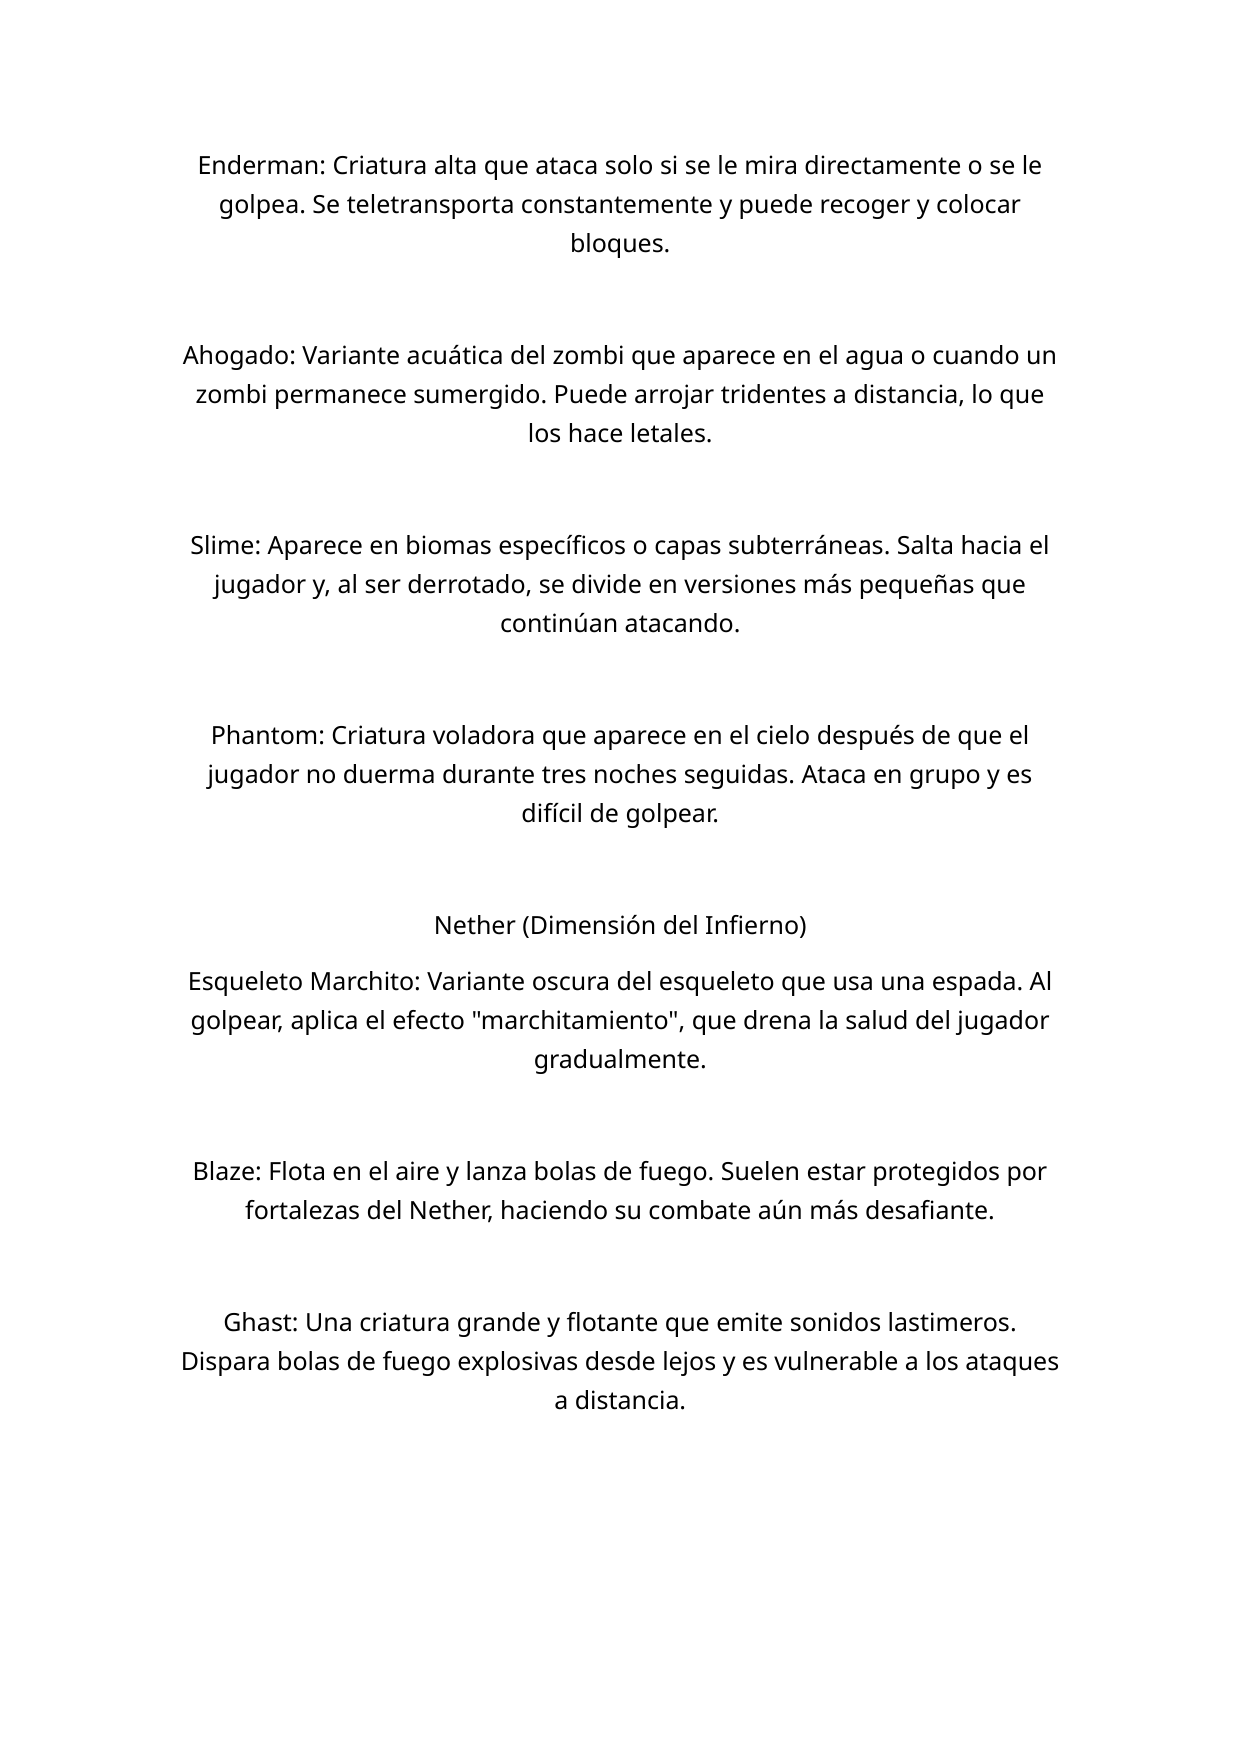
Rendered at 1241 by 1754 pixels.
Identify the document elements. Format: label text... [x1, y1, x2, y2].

text Phantom: Criatura voladora que aparece en el cielo después de que el jugador no duerma durante tres noches seguidas. Ataca en grupo y es difícil de golpear. [177, 718, 1063, 830]
text Slime: Aparece en biomas específicos o capas subterráneas. Salta hacia el jugador y, al ser derrotado, se divide en versiones más pequeñas que continúan atacando. [177, 528, 1063, 640]
text Enderman: Criatura alta que ataca solo si se le mira directamente o se le golpea. Se teletransporta constantemente y puede recoger y colocar bloques. [177, 148, 1063, 260]
text Blaze: Flota en el aire y lanza bolas de fuego. Suelen estar protegidos por fortalezas del Nether, haciendo su combate aún más desafiante. [177, 1153, 1063, 1227]
text Nether (Dimensión del Infierno) [177, 908, 1063, 942]
text Ghast: Una criatura grande y flotante que emite sonidos lastimeros. Dispara bolas de fuego explosivas desde lejos y es vulnerable a los ataques a distancia. [177, 1304, 1063, 1417]
text Esqueleto Marchito: Variante oscura del esqueleto que usa una espada. Al golpear, aplica el efecto "marchitamiento", que drena la salud del jugador gradualmente. [177, 963, 1063, 1076]
text Ahogado: Variante acuática del zombi que aparece en el agua o cuando un zombi permanece sumergido. Puede arrojar tridentes a distancia, lo que los hace letales. [177, 338, 1063, 450]
